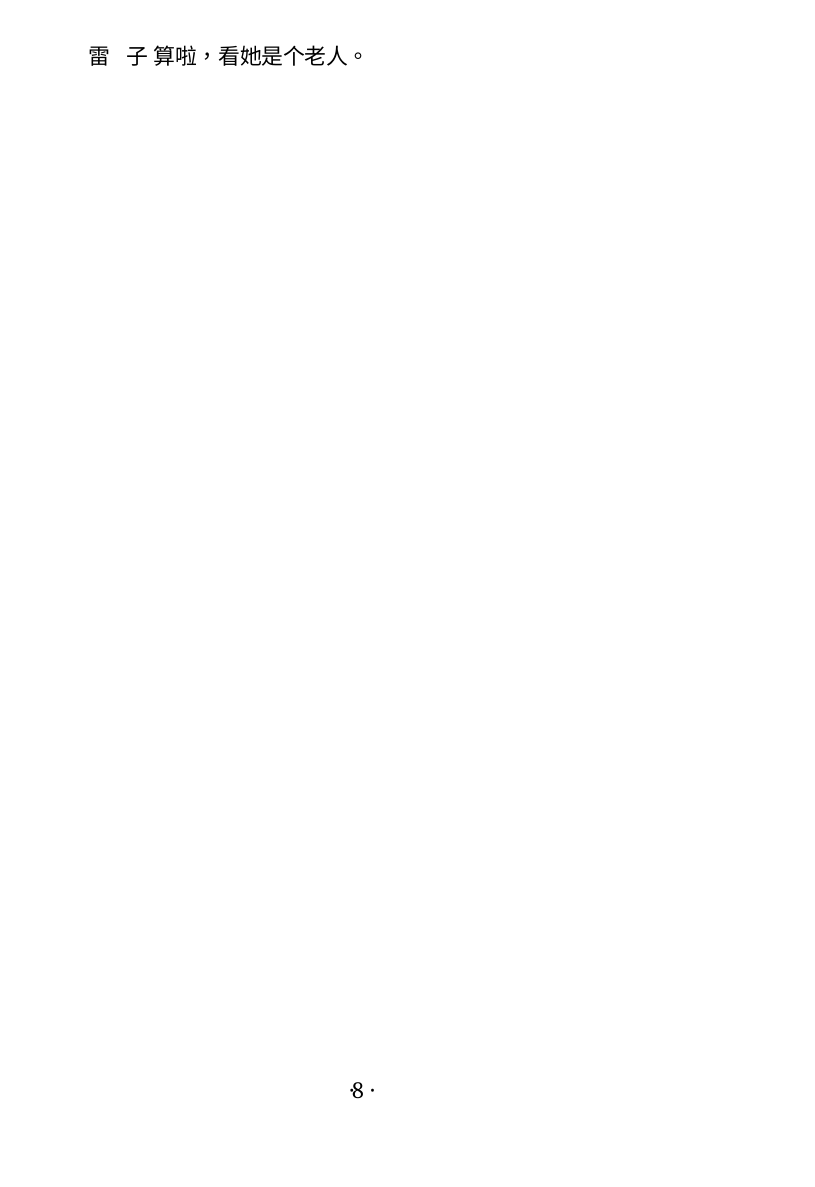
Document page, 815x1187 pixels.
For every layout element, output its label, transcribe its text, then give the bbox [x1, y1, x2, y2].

text 雷 子 算啦，看她是个老人。 [88, 42, 692, 70]
